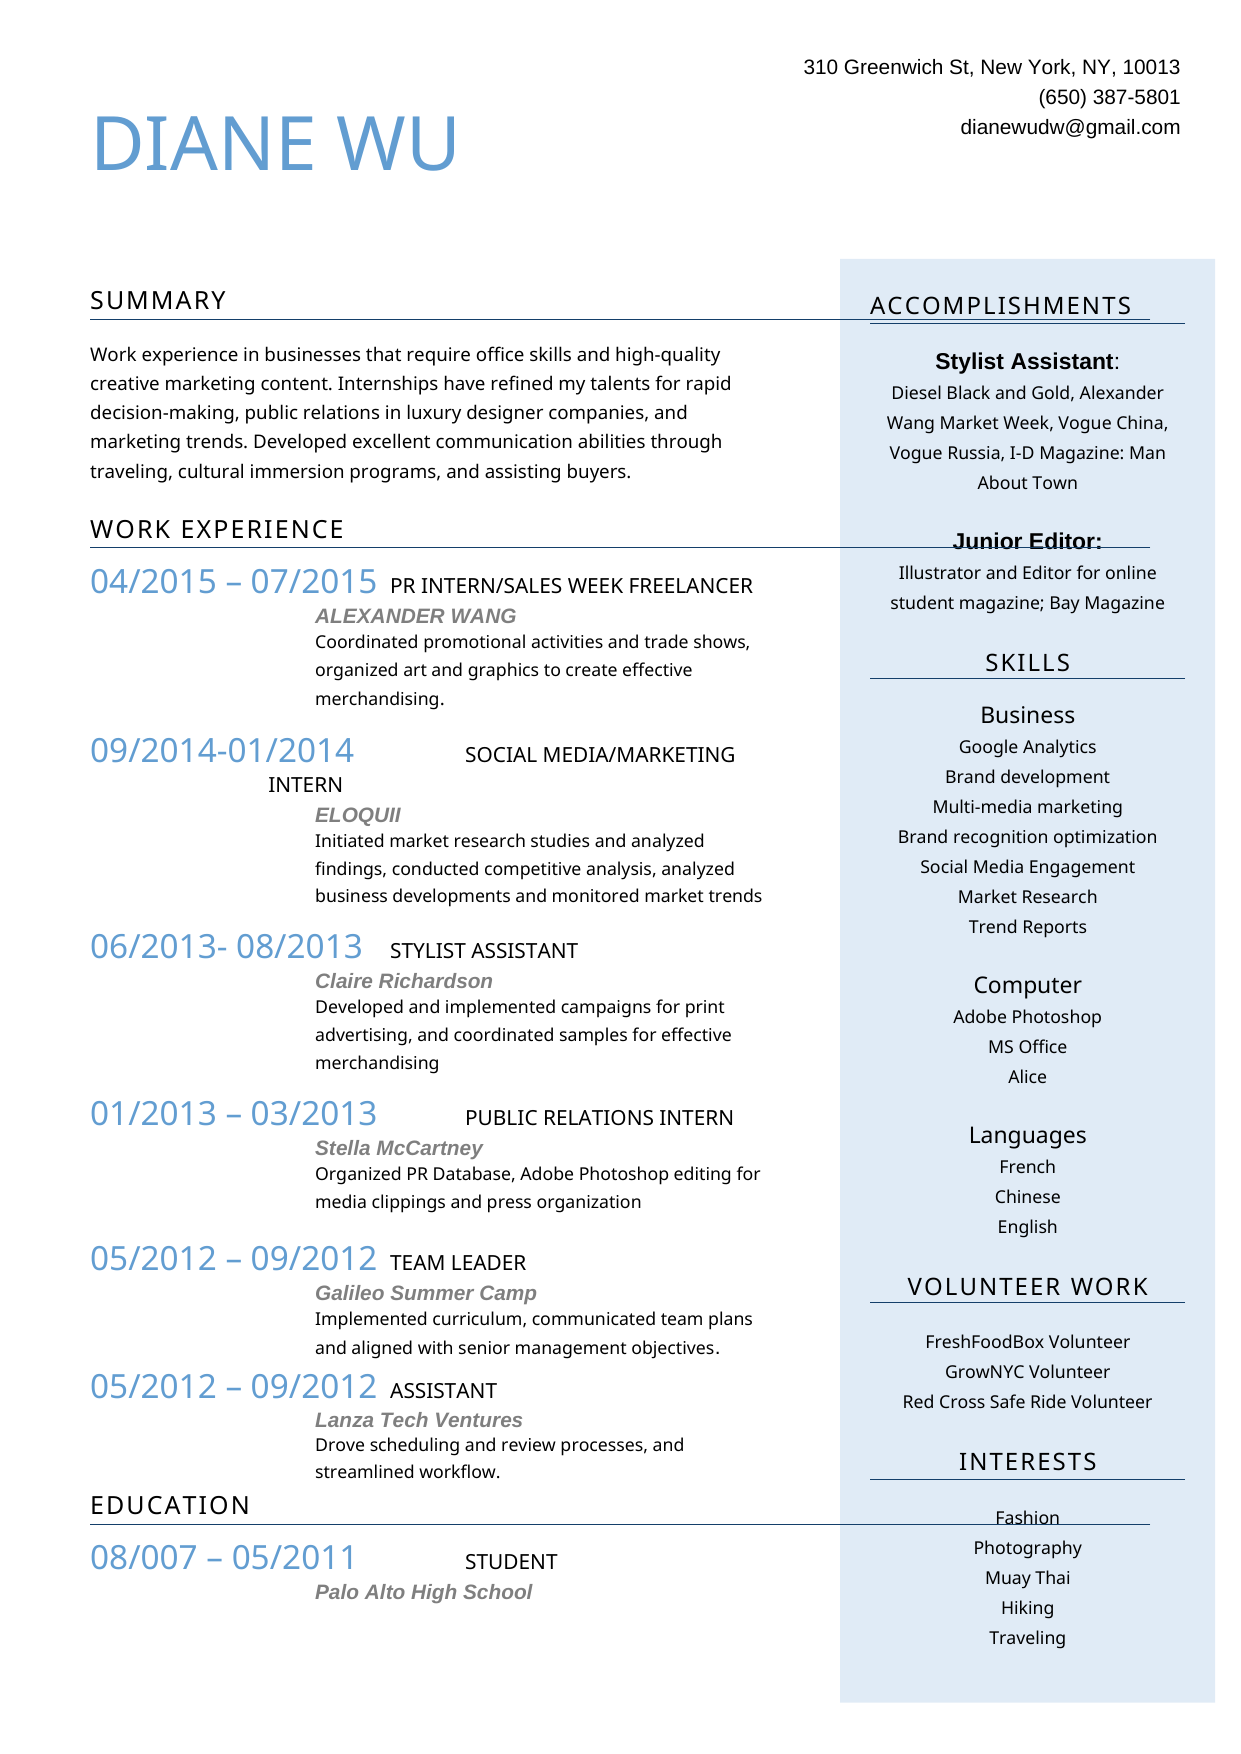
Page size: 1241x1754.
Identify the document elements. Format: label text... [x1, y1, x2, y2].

text 09/2014-01/2014 SOCIAL MEDIA/MARKETING INTERN [90, 738, 1150, 798]
text 01/2013 – 03/2013 PUBLIC RELATIONS INTERN [90, 1101, 1150, 1131]
text 05/2012 – 09/2012 TEAM LEADER [90, 1247, 1150, 1277]
text Developed and implemented campaigns for print advertising, and coordinated samples for effective merchandising [137, 995, 1150, 1074]
text Initiated market research studies and analyzed findings, conducted competitive analysis, analyzed business developments and monitored market trends [137, 828, 1150, 908]
text Stella McCartney [90, 1131, 1150, 1161]
subtitle Education [90, 1488, 1150, 1524]
subtitle Work Experience [90, 511, 1150, 547]
text Galileo Summer Camp [90, 1277, 1150, 1307]
text DIANE WU [90, 90, 751, 192]
text Palo Alto High School [90, 1576, 1150, 1606]
text 06/2013- 08/2013 STYLIST ASSISTANT [90, 935, 1150, 965]
text Work experience in businesses that require office skills and high-quality creative marketing content. Internships have refined my talents for rapid decision-making, public relations in luxury designer companies, and marketing trends. Developed excellent communication abilities through traveling, cultural immersion programs, and assisting buyers. [90, 341, 1150, 484]
text Claire Richardson [90, 965, 1150, 995]
text 05/2012 – 09/2012 ASSISTANT [90, 1363, 1150, 1408]
text Coordinated promotional activities and trade shows, organized art and graphics to create effective merchandising. [137, 629, 1150, 711]
text Drove scheduling and review processes, and streamlined workflow. [137, 1432, 1150, 1484]
text Lanza Tech Ventures [90, 1408, 1150, 1432]
text 04/2015 – 07/2015 PR INTERN/SALES WEEK FREELANCER [90, 569, 1150, 599]
subtitle SUMMARY [90, 283, 1150, 319]
text Implemented curriculum, communicated team plans and aligned with senior management objectives. [137, 1307, 1150, 1359]
text 08/007 – 05/2011 STUDENT [90, 1546, 1150, 1576]
text ELOQUII [90, 798, 1150, 828]
text ALEXANDER WANG [90, 599, 1150, 629]
text Organized PR Database, Adobe Photoshop editing for media clippings and press organization [137, 1161, 1150, 1213]
